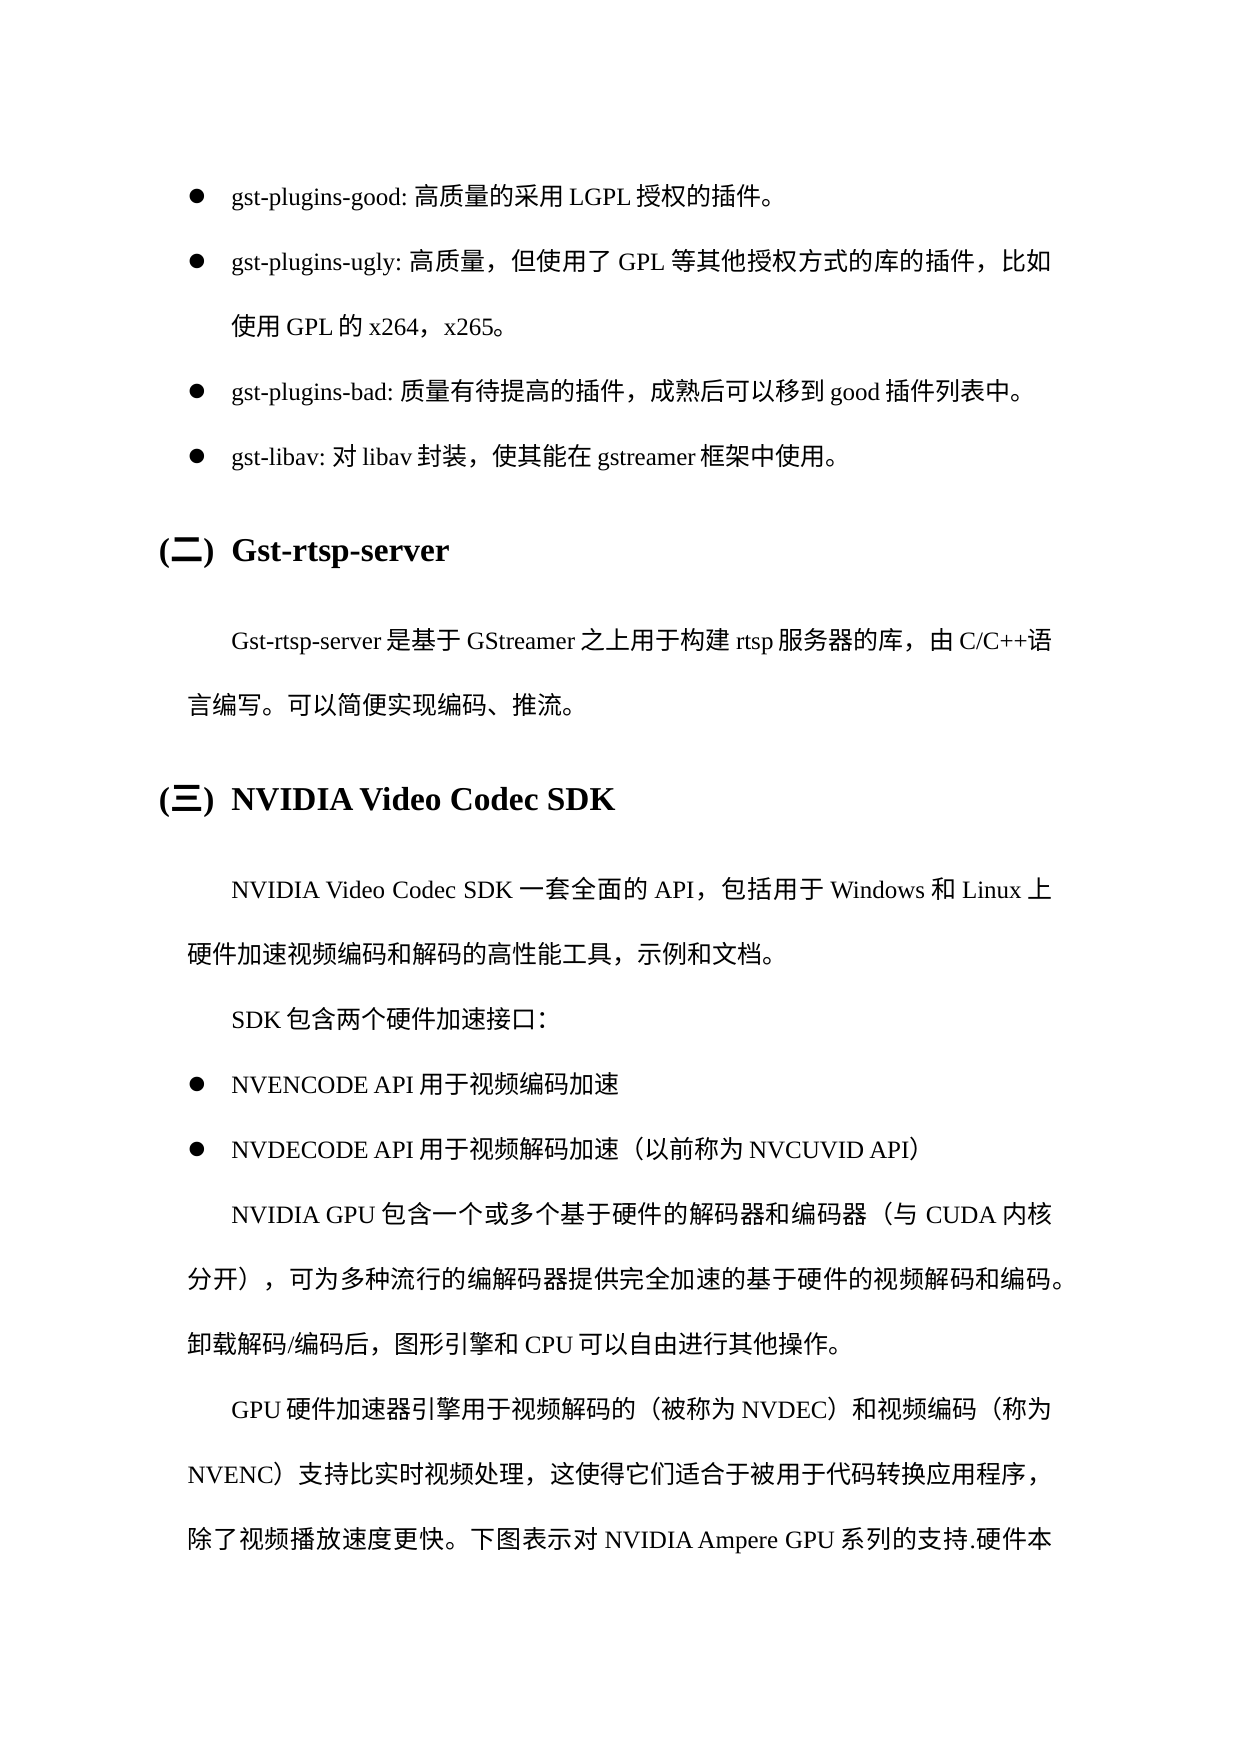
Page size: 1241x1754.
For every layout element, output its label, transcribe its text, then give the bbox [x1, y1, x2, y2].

list NVENCODE API用于视频编码加速 [187, 1050, 1053, 1115]
list NVDECODE API用于视频解码加速（以前称为NVCUVID API） [187, 1115, 1053, 1180]
list gst-plugins-ugly: 高质量，但使用了GPL等其他授权方式的库的插件，比如使用GPL的x264，x265。 [187, 227, 1053, 357]
list gst-libav: 对libav封装，使其能在gstreamer框架中使用。 [187, 422, 1053, 487]
text GPU硬件加速器引擎用于视频解码的（被称为NVDEC）和视频编码（称为NVENC）支持比实时视频处理，这使得它们适合于被用于代码转换应用程序，除了视频播放速度更快。下图表示对NVIDIA Ampere GPU系列的支持.硬件本身不支持4：2：2.支持取决于编解码器。 [187, 1375, 1053, 1570]
list gst-plugins-bad: 质量有待提高的插件，成熟后可以移到good插件列表中。 [187, 357, 1053, 422]
text SDK包含两个硬件加速接口： [187, 985, 1053, 1050]
text Gst-rtsp-server是基于GStreamer之上用于构建rtsp服务器的库，由C/C++语言编写。可以简便实现编码、推流。 [187, 606, 1053, 736]
subtitle NVIDIA Video Codec SDK [158, 763, 1053, 828]
list gst-plugins-good: 高质量的采用LGPL授权的插件。 [187, 162, 1053, 227]
text NVIDIA GPU包含一个或多个基于硬件的解码器和编码器（与CUDA内核分开），可为多种流行的编解码器提供完全加速的基于硬件的视频解码和编码。卸载解码/编码后，图形引擎和CPU可以自由进行其他操作。 [187, 1180, 1053, 1375]
text NVIDIA Video Codec SDK一套全面的API，包括用于Windows和Linux上硬件加速视频编码和解码的高性能工具，示例和文档。 [187, 855, 1053, 985]
subtitle Gst-rtsp-server [158, 514, 1053, 579]
